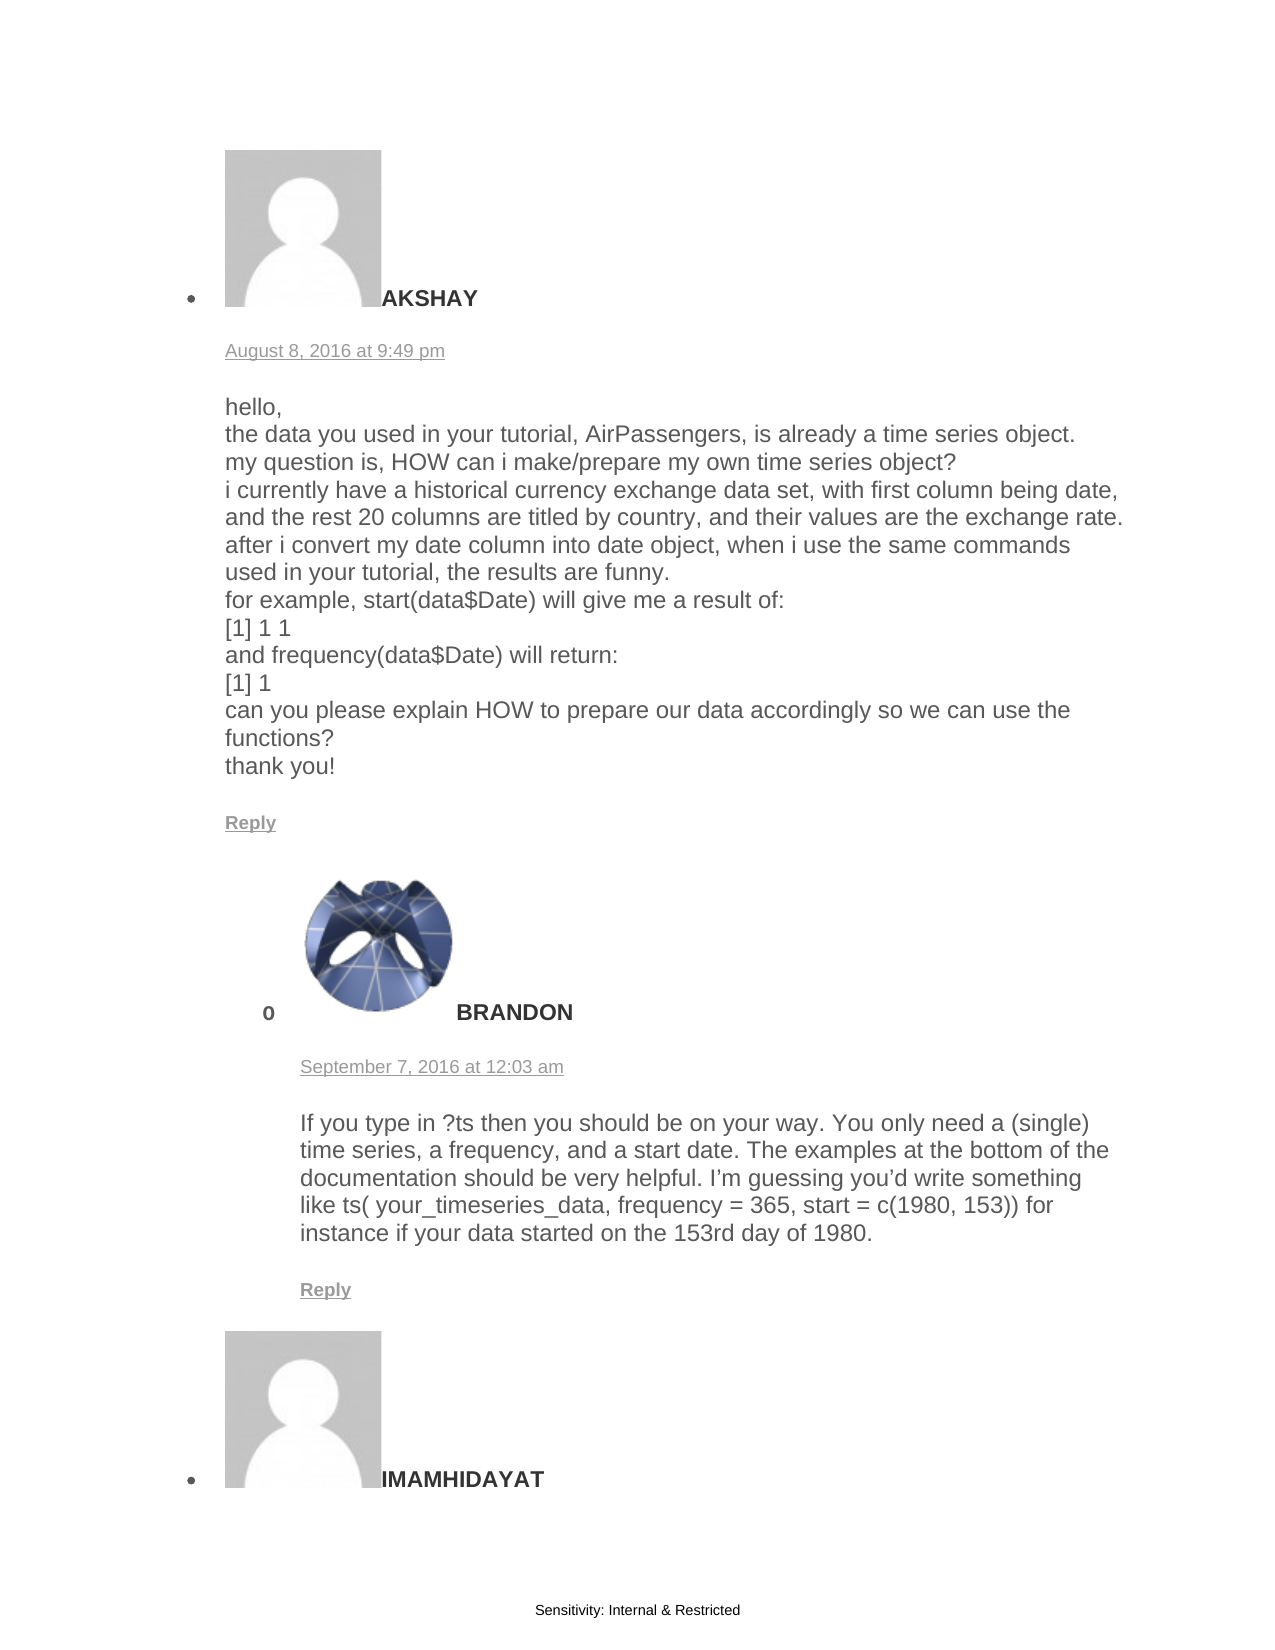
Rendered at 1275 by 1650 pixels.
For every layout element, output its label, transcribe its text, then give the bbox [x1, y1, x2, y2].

picture [300, 864, 457, 1021]
list IMAMHIDAYAT [187, 1332, 1125, 1493]
text hello, the data you used in your tutorial, AirPassengers, is already a time series object. my question is, HOW can i make/prepare my own time series object? i currently have a historical currency exchange data set, with first column being date, and the rest 20 columns are titled by country, and their values are the exchange rate. after i convert my date column into date object, when i use the same commands used in your tutorial, the results are funny. for example, start(data$Date) will give me a result of: [1] 1 1 and frequency(data$Date) will return: [1] 1 can you please explain HOW to prepare our data accordingly so we can use the functions? thank you! [225, 393, 1125, 779]
text August 8, 2016 at 9:49 pm [225, 340, 1125, 362]
picture [225, 1331, 382, 1488]
text If you type in ?ts then you should be on your way. You only need a (single) time series, a frequency, and a start date. The examples at the bottom of the documentation should be very helpful. I’m guessing you’d write something like ts( your_timeseries_data, frequency = 365, start = c(1980, 153)) for instance if your data started on the 153rd day of 1980. [300, 1108, 1125, 1246]
picture [225, 150, 382, 307]
list AKSHAY [187, 150, 1125, 311]
text Reply [225, 812, 1125, 833]
text Reply [300, 1279, 1125, 1301]
text September 7, 2016 at 12:03 am [300, 1056, 1125, 1078]
list BRANDON [262, 864, 1125, 1027]
